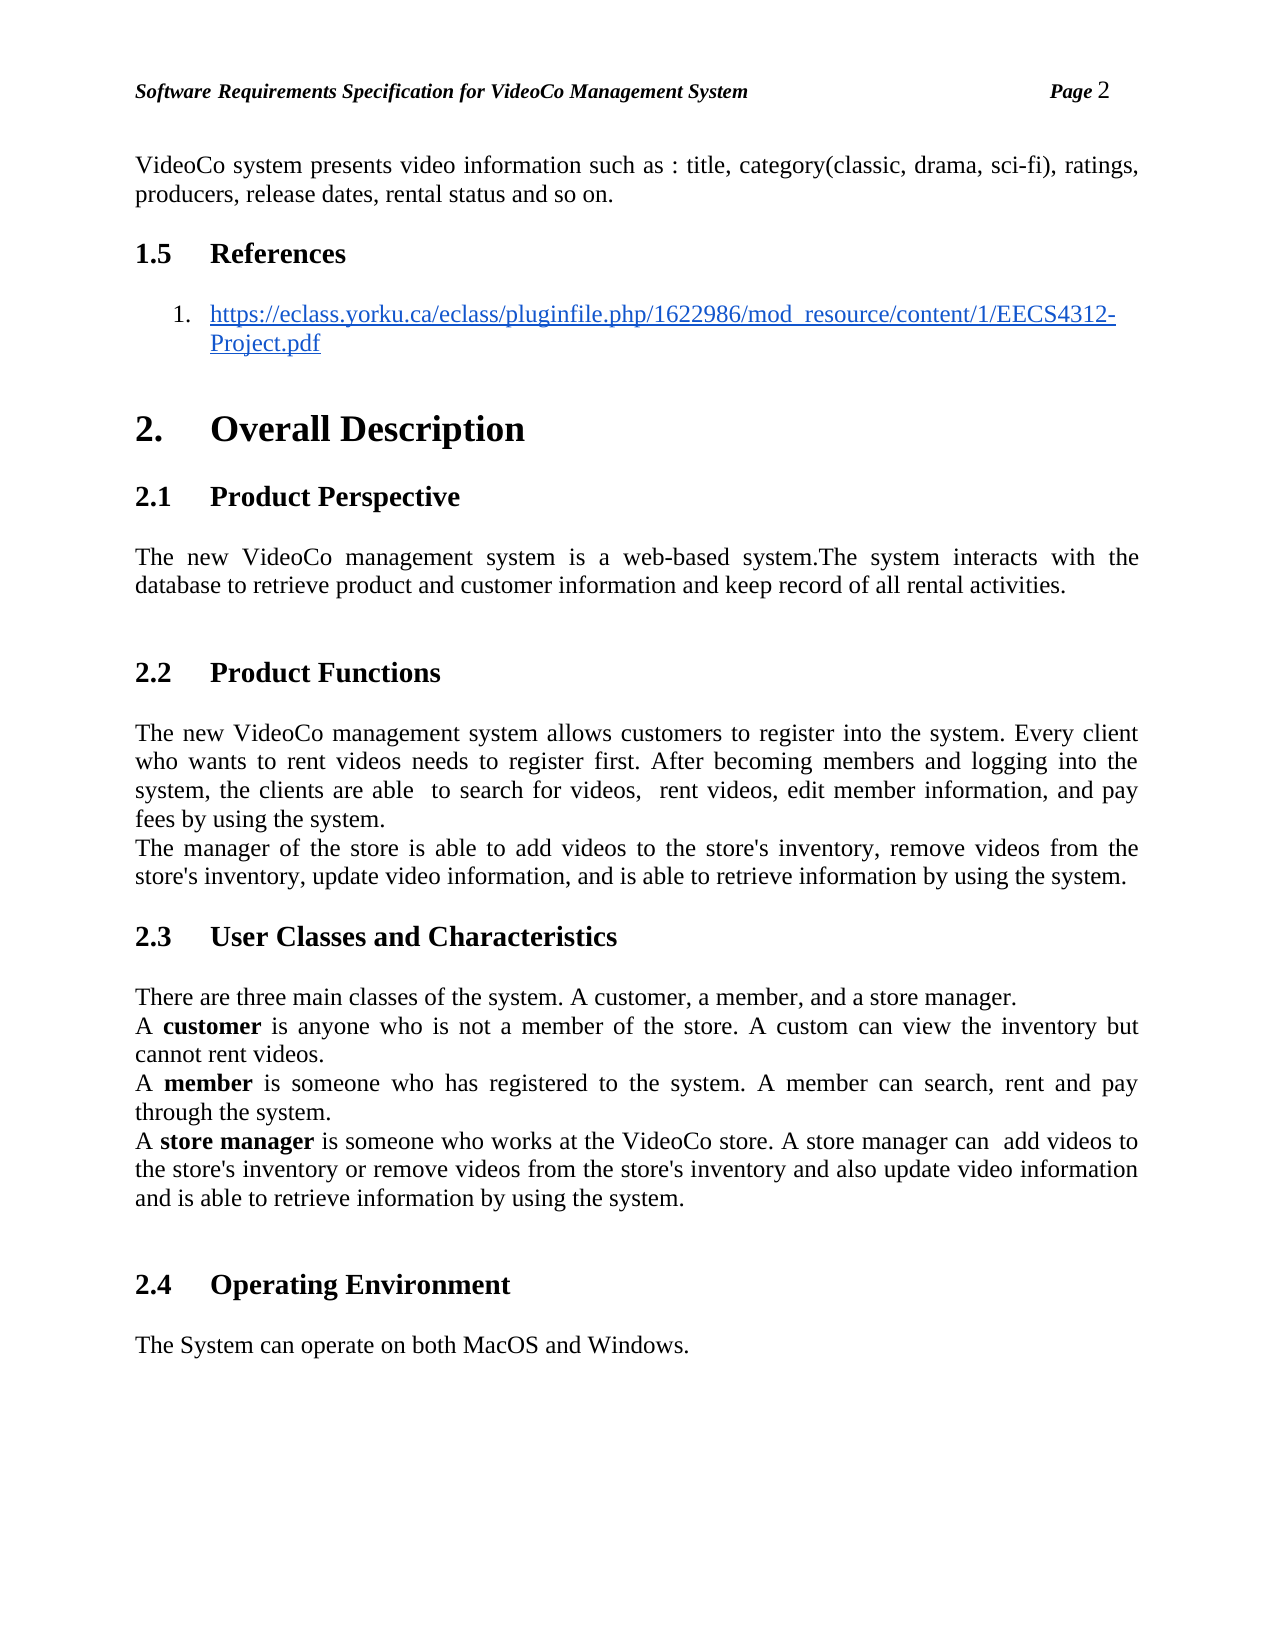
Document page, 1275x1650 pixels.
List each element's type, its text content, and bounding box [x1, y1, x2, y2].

subtitle Operating Environment [135, 1267, 1140, 1301]
text The new VideoCo management system is a web-based system.The system interacts with the database to retrieve product and customer information and keep record of all rental activities. [135, 542, 1140, 599]
subtitle Product Perspective [135, 479, 1140, 513]
subtitle User Classes and Characteristics [135, 919, 1140, 953]
text The manager of the store is able to add videos to the store's inventory, remove videos from the store's inventory, update video information, and is able to retrieve information by using the system. [135, 833, 1140, 890]
text A customer is anyone who is not a member of the store. A custom can view the inventory but cannot rent videos. [135, 1011, 1140, 1068]
subtitle References [135, 237, 1140, 270]
subtitle Product Functions [135, 655, 1140, 688]
text There are three main classes of the system. A customer, a member, and a store manager. [135, 982, 1140, 1011]
text A store manager is someone who works at the VideoCo store. A store manager can add videos to the store's inventory or remove videos from the store's inventory and also update video information and is able to retrieve information by using the system. [135, 1126, 1140, 1212]
subtitle Overall Description [135, 407, 1140, 450]
text The new VideoCo management system allows customers to register into the system. Every client who wants to rent videos needs to register first. After becoming members and logging into the system, the clients are able to search for videos, rent videos, edit member information, and pay fees by using the system. [135, 718, 1140, 833]
text VideoCo system presents video information such as : title, category(classic, drama, sci-fi), ratings, producers, release dates, rental status and so on. [135, 150, 1140, 207]
list https://eclass.yorku.ca/eclass/pluginfile.php/1622986/mod_resource/content/1/EECS4312-Project.pdf [172, 299, 1140, 357]
text The System can operate on both MacOS and Windows. [135, 1330, 1140, 1359]
text A member is someone who has registered to the system. A member can search, rent and pay through the system. [135, 1068, 1140, 1126]
